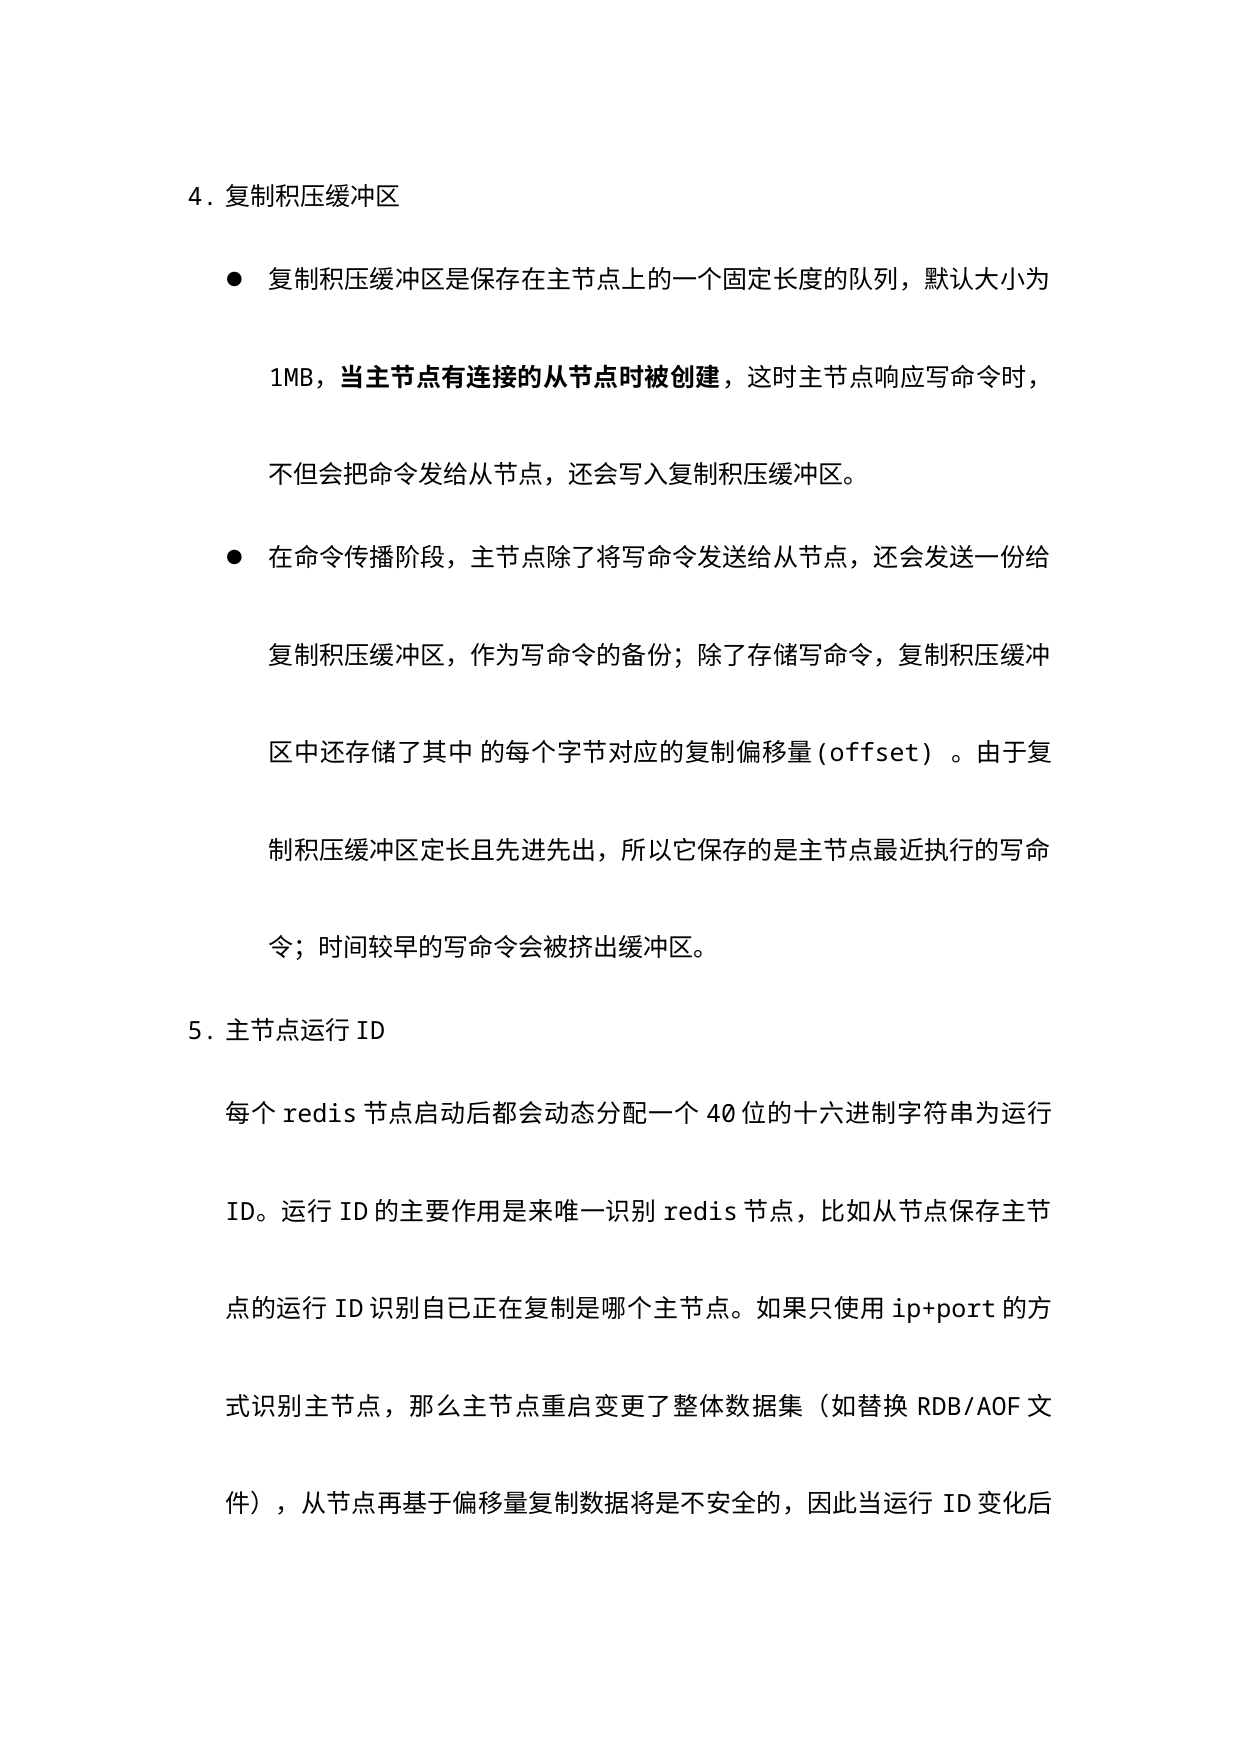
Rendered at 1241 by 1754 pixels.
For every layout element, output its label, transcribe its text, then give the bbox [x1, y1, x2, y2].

list 复制积压缓冲区是保存在主节点上的一个固定长度的队列，默认大小为1MB，当主节点有连接的从节点时被创建，这时主节点响应写命令时，不但会把命令发给从节点，还会写入复制积压缓冲区。 [225, 245, 1053, 505]
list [225, 1079, 1053, 1534]
list 在命令传播阶段，主节点除了将写命令发送给从节点，还会发送一份给复制积压缓冲区，作为写命令的备份；除了存储写命令，复制积压缓冲区中还存储了其中 的每个字节对应的复制偏移量(offset) 。由于复制积压缓冲区定长且先进先出，所以它保存的是主节点最近执行的写命令；时间较早的写命令会被挤出缓冲区。 [225, 523, 1053, 978]
list 主节点运行ID [187, 996, 1053, 1061]
list 复制积压缓冲区 [187, 162, 1053, 227]
